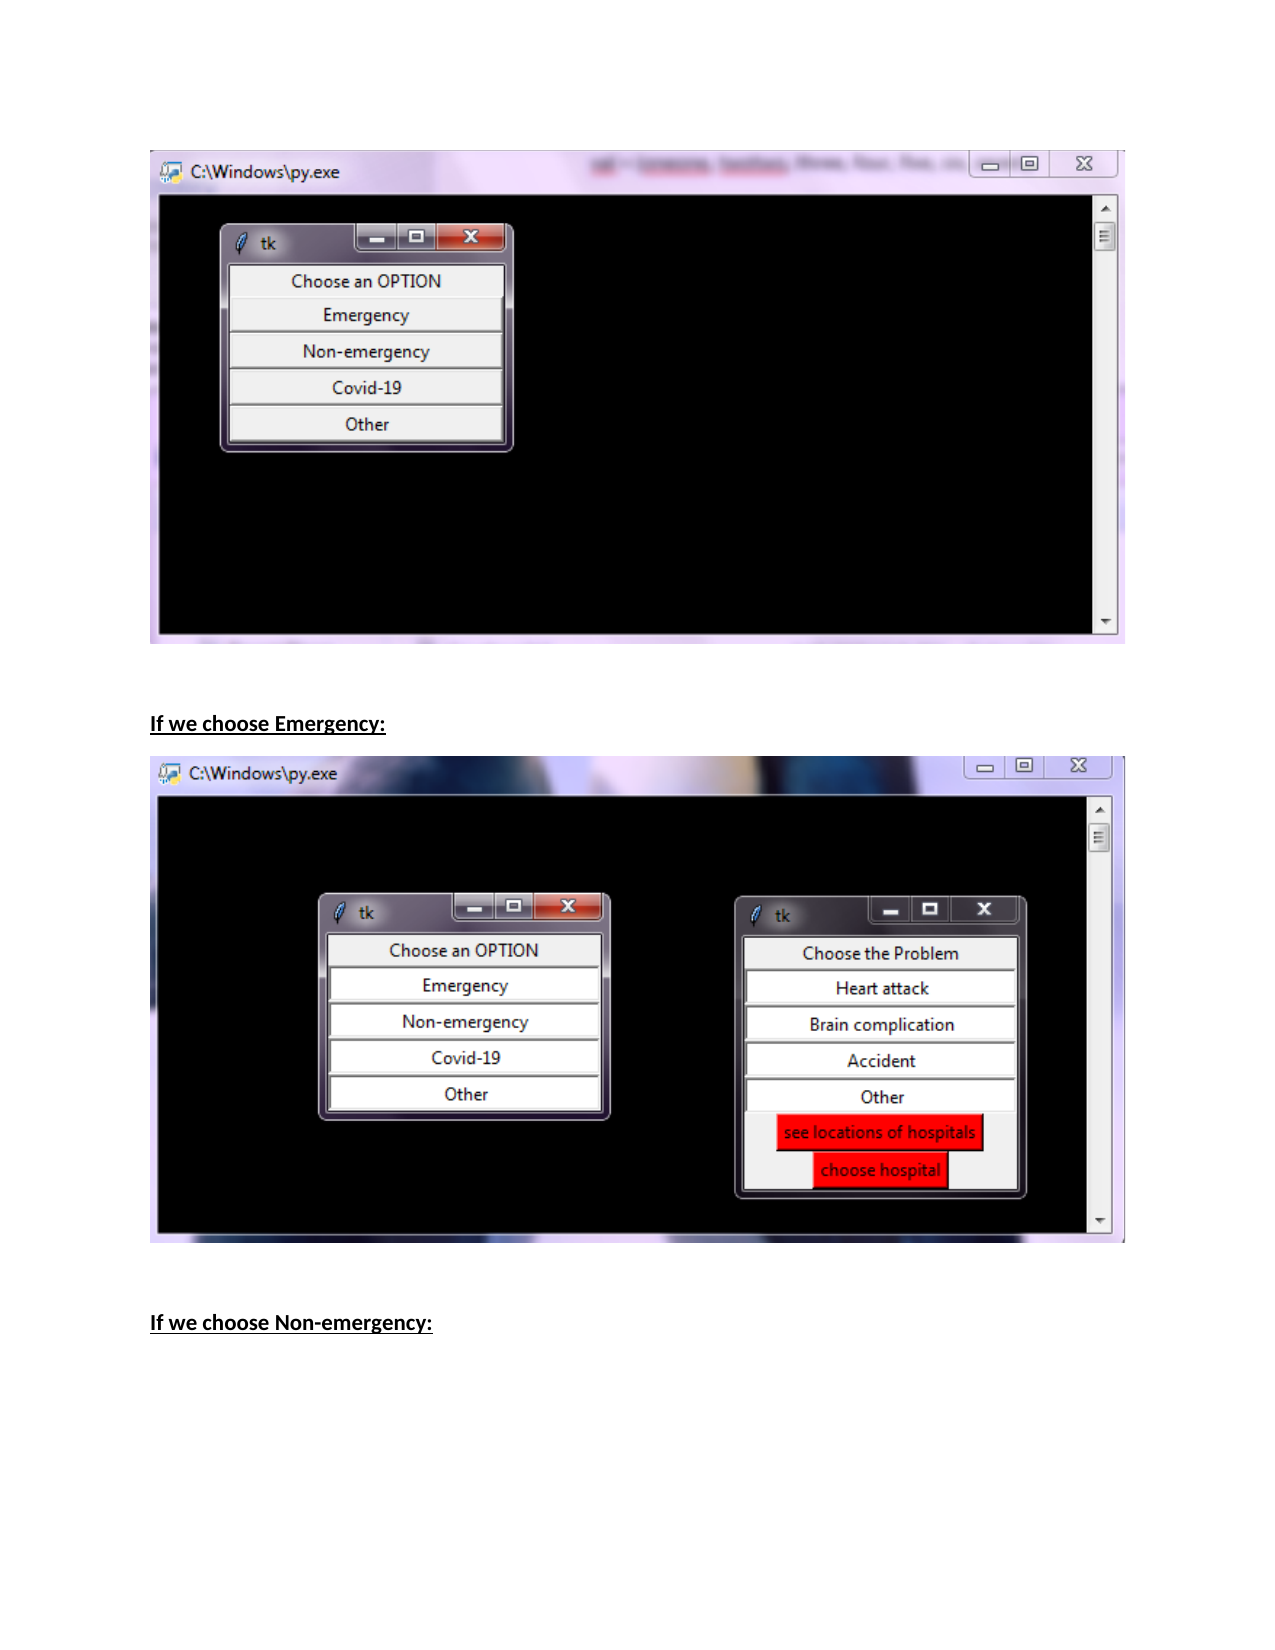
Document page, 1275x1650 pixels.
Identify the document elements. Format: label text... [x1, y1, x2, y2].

text If we choose Non-emergency: [150, 1308, 1125, 1336]
picture [150, 150, 1125, 644]
text If we choose Emergency: [150, 709, 1125, 737]
picture [150, 756, 1125, 1243]
